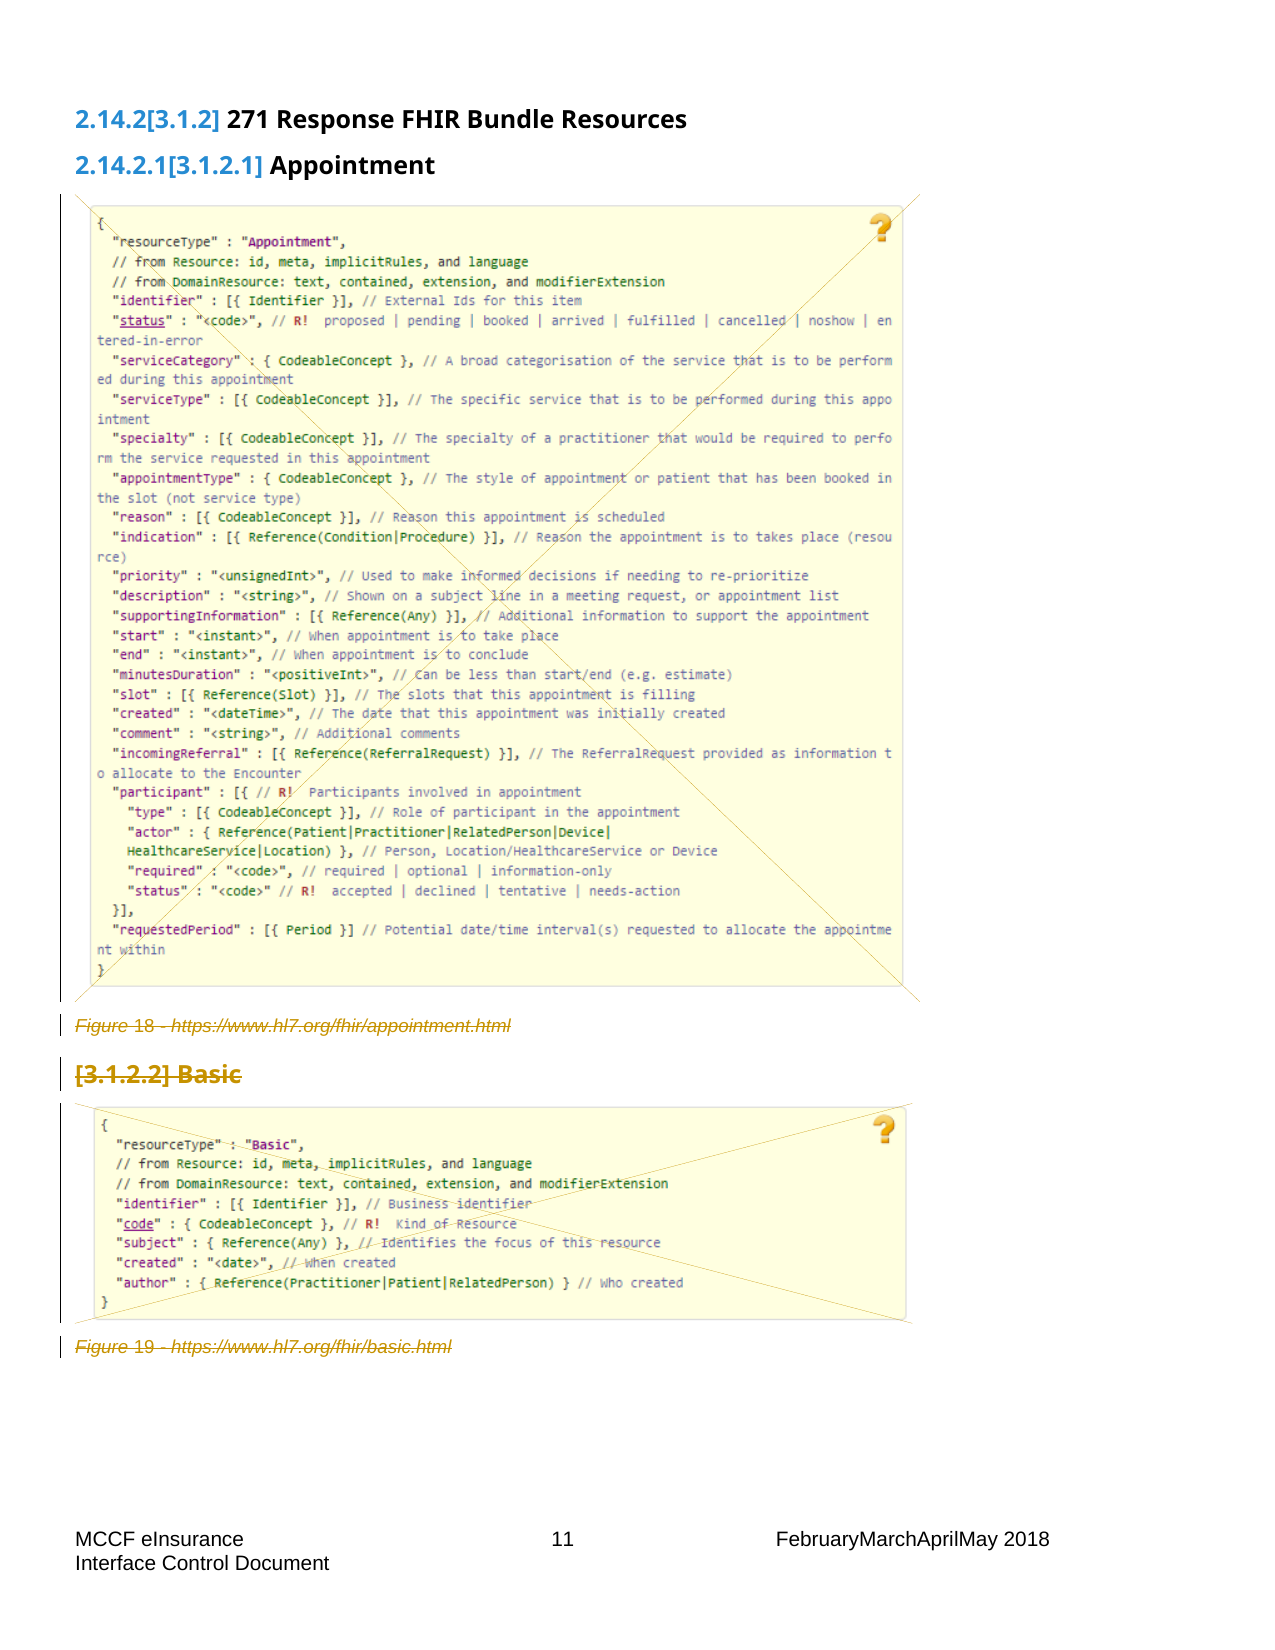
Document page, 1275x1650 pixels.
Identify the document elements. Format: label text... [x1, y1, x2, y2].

picture [499, 194, 921, 1002]
subtitle Appointment [75, 148, 1200, 182]
picture [76, 194, 919, 597]
subtitle 271 Response FHIR Bundle Resources [75, 101, 1200, 135]
picture [77, 599, 918, 1002]
picture [78, 1103, 909, 1213]
picture [75, 1104, 490, 1322]
picture [497, 1104, 913, 1323]
picture [75, 196, 496, 1000]
picture [77, 1214, 910, 1324]
